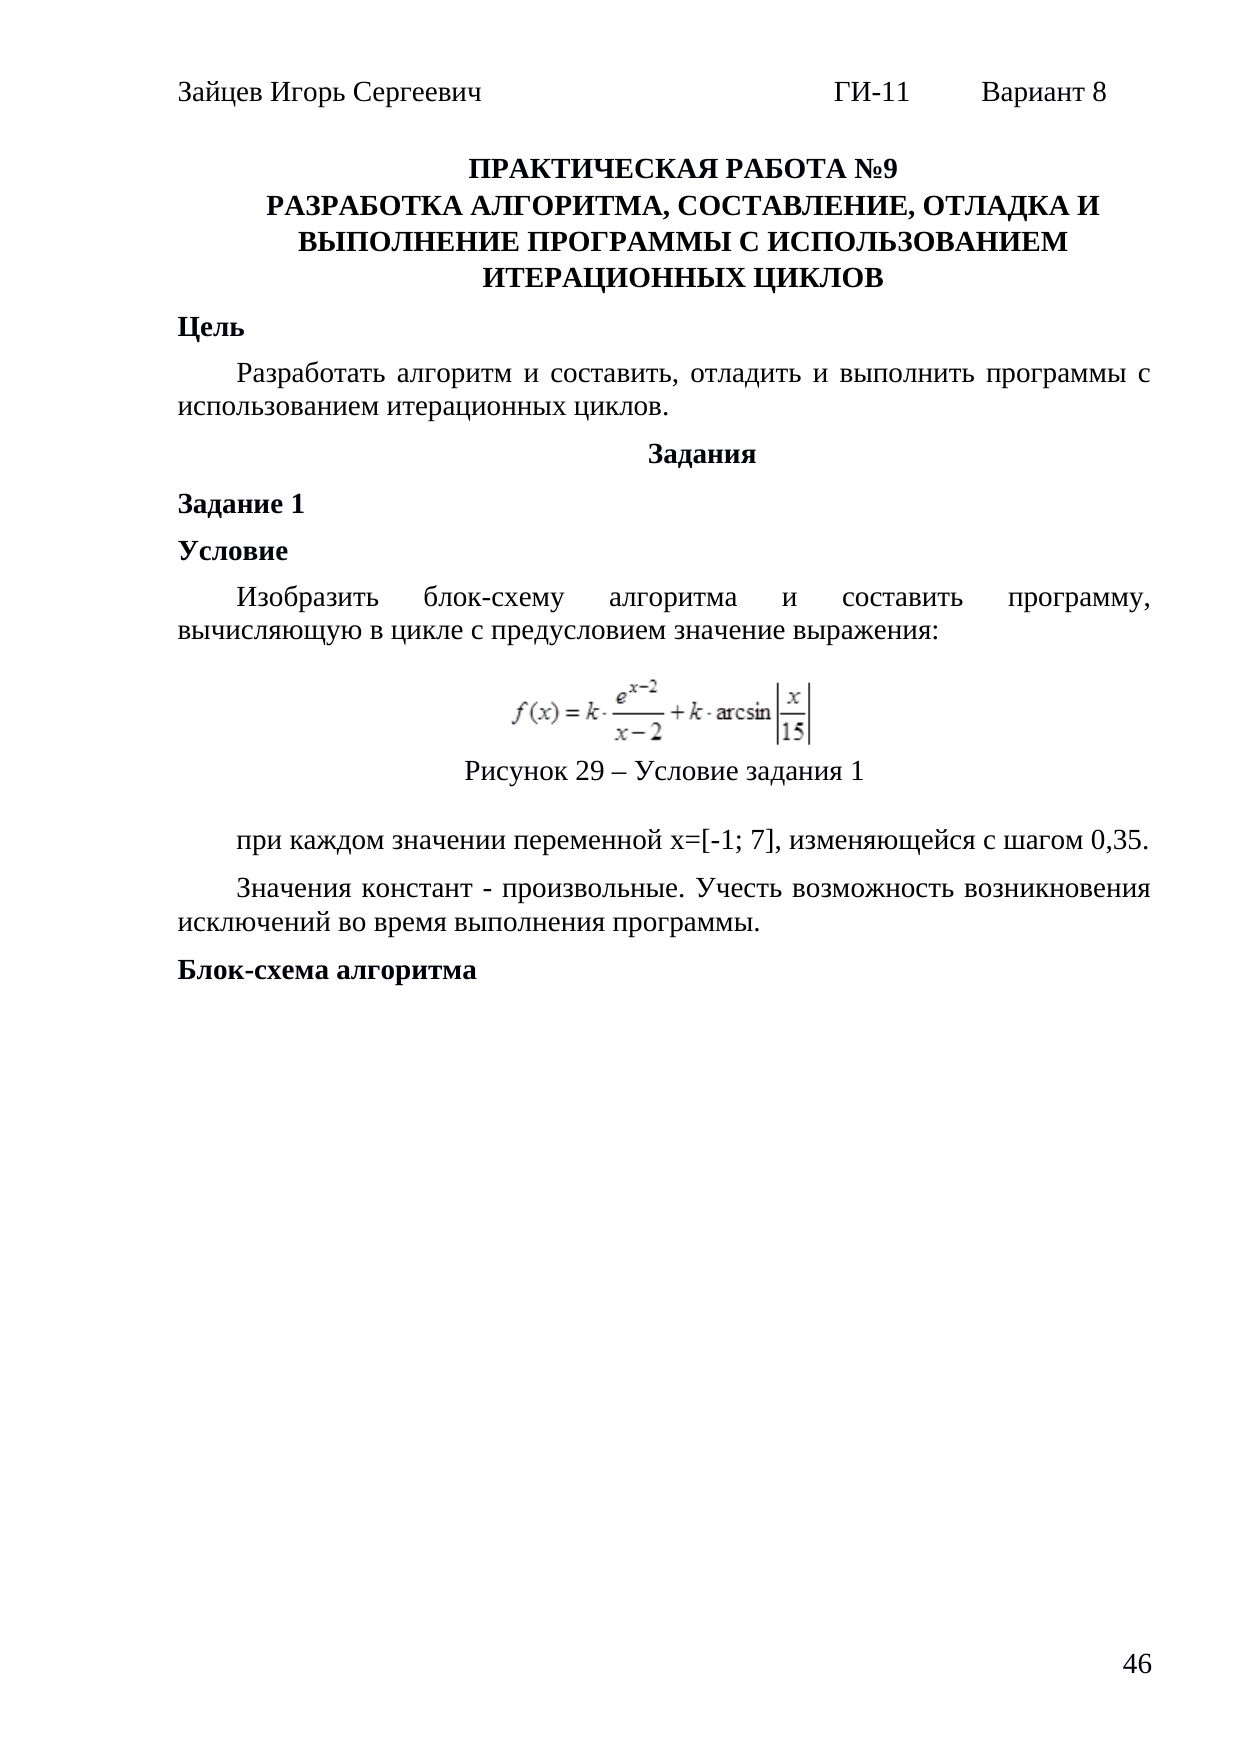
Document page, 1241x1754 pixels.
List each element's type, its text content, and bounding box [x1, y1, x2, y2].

subtitle Практическая работа №9 Разработка алгоритма, составление, отладка и выполнение программы с использованием итерационных циклов [215, 152, 1152, 293]
text Значения констант - произвольные. Учесть возможность возникновения исключений во время выполнения программы. [177, 870, 1152, 937]
subtitle Условие [177, 533, 1152, 566]
text Изобразить блок-схему алгоритма и составить программу, вычисляющую в цикле с предусловием значение выражения: [177, 579, 1152, 646]
subtitle Блок-схема алгоритма [177, 952, 1152, 985]
subtitle Задание 1 [177, 487, 1152, 520]
picture [511, 672, 818, 753]
text при каждом значении переменной x=[-1; 7], изменяющейся с шагом 0,35. [177, 660, 1152, 856]
text Разработать алгоритм и составить, отладить и выполнить программы с использованием итерационных циклов. [177, 355, 1152, 422]
subtitle Задания [252, 436, 1152, 470]
subtitle Цель [177, 309, 1152, 342]
